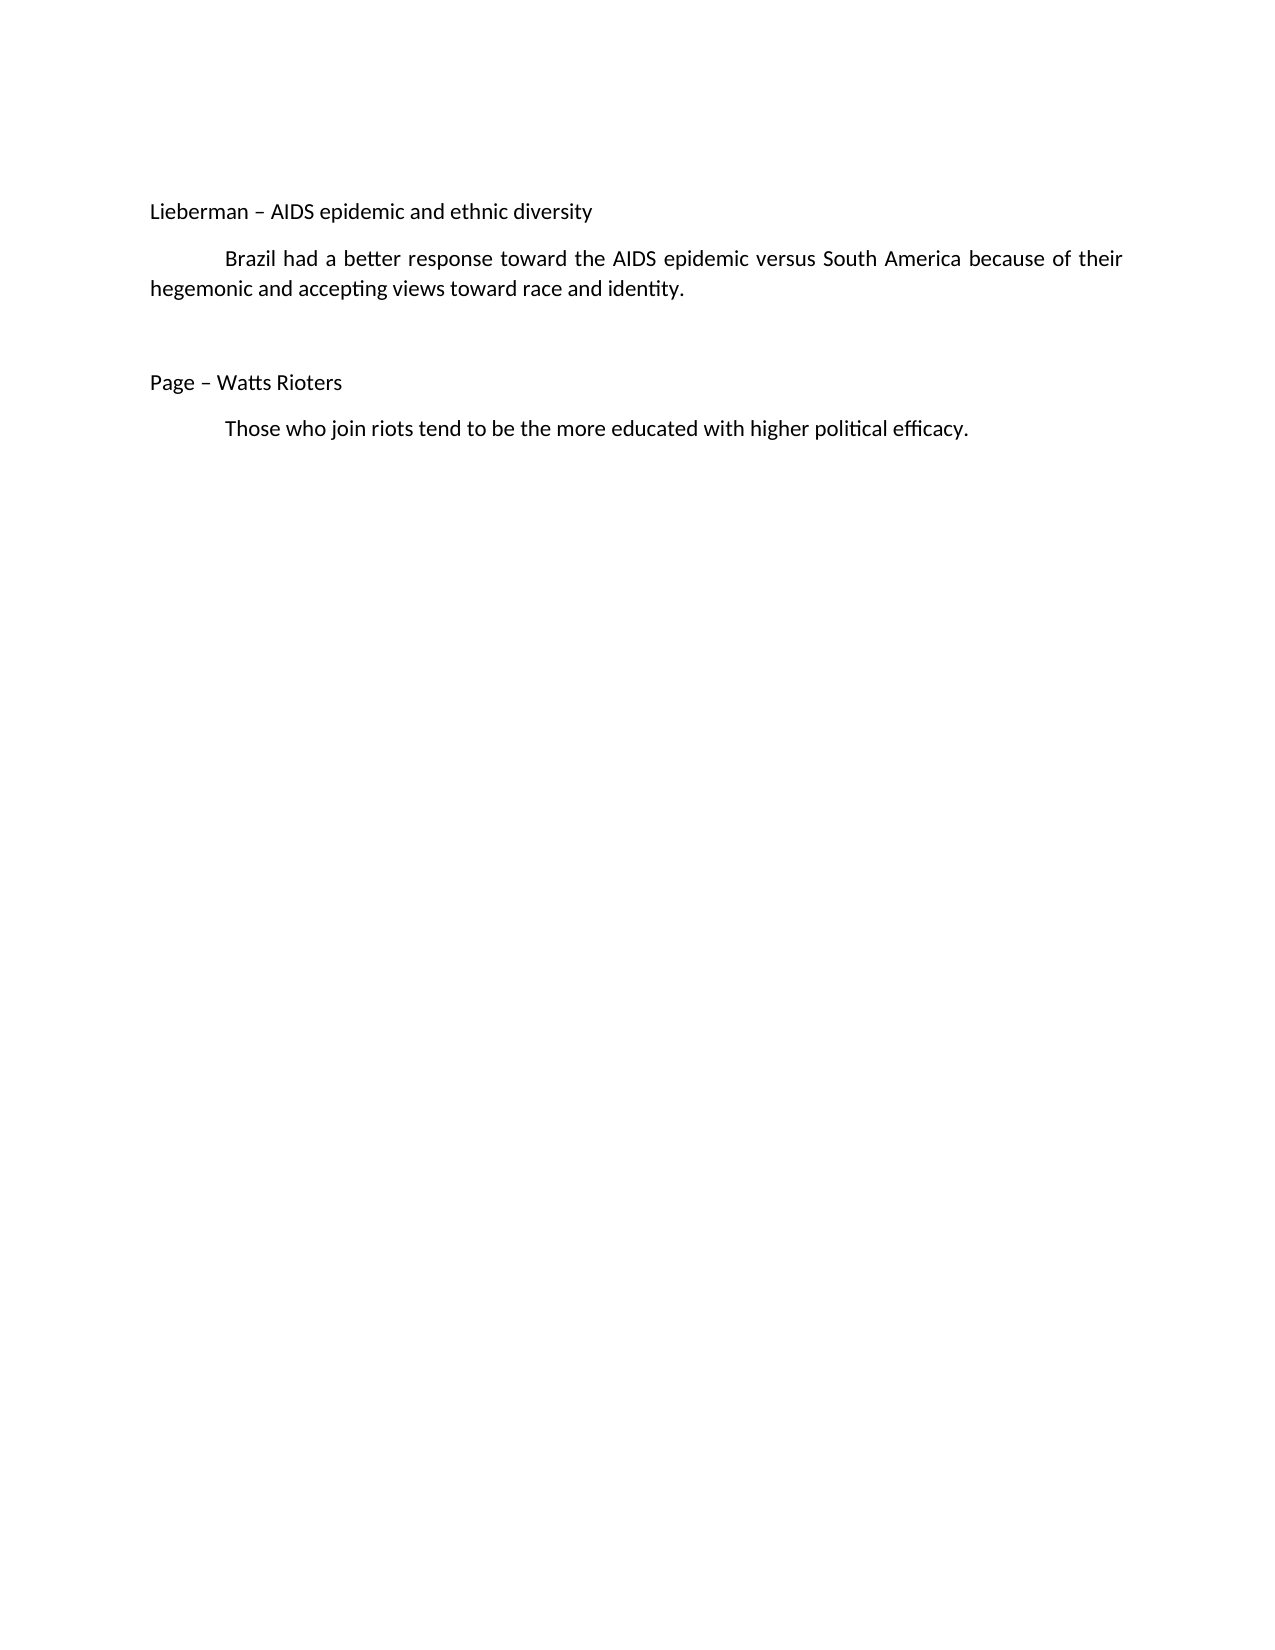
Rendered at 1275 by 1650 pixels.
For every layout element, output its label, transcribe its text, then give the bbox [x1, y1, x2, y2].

text Those who join riots tend to be the more educated with higher political efficacy. [150, 414, 1125, 443]
text Lieberman – AIDS epidemic and ethnic diversity [150, 197, 1125, 225]
text Brazil had a better response toward the AIDS epidemic versus South America because of their hegemonic and accepting views toward race and identity. [150, 244, 1125, 302]
text Page – Watts Rioters [150, 368, 1125, 396]
